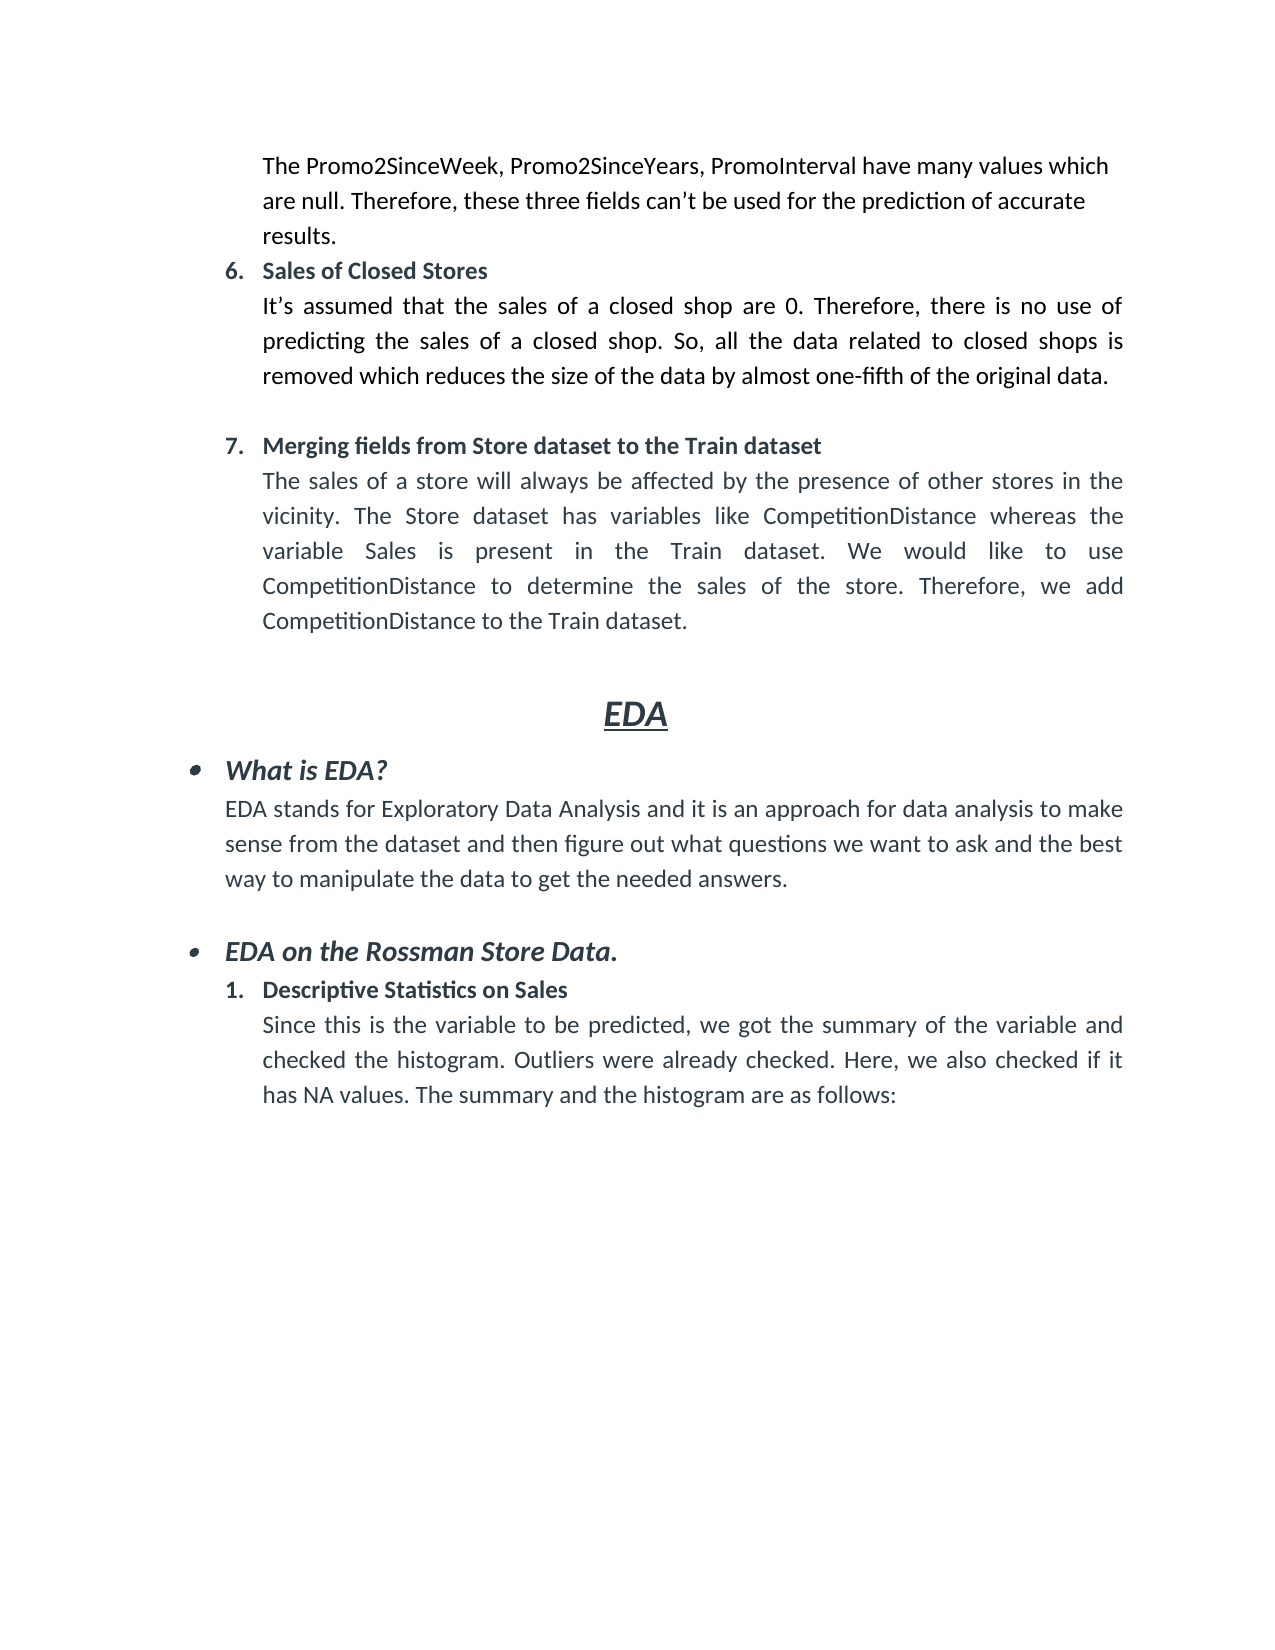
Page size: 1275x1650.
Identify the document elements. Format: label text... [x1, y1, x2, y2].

list Descriptive Statistics on Sales [225, 974, 1125, 1004]
list It’s assumed that the sales of a closed shop are 0. Therefore, there is no use of predicting the sales of a closed shop. So, all the data related to closed shops is removed which reduces the size of the data by almost one-fifth of the original data. [262, 290, 1125, 391]
list The Promo2SinceWeek, Promo2SinceYears, PromoInterval have many values which are null. Therefore, these three fields can’t be used for the prediction of accurate results. [262, 150, 1125, 251]
list Sales of Closed Stores [225, 255, 1125, 286]
list The sales of a store will always be affected by the presence of other stores in the vicinity. The Store dataset has variables like CompetitionDistance whereas the variable Sales is present in the Train dataset. We would like to use CompetitionDistance to determine the sales of the store. Therefore, we add CompetitionDistance to the Train dataset. [262, 465, 1125, 636]
list Merging fields from Store dataset to the Train dataset [225, 430, 1125, 461]
text EDA [150, 690, 1125, 736]
list Since this is the variable to be predicted, we got the summary of the variable and checked the histogram. Outliers were already checked. Here, we also checked if it has NA values. The summary and the histogram are as follows: [262, 1009, 1125, 1109]
list What is EDA? [187, 752, 1125, 788]
list EDA on the Rossman Store Data. [187, 933, 1125, 968]
list EDA stands for Exploratory Data Analysis and it is an approach for data analysis to make sense from the dataset and then figure out what questions we want to ask and the best way to manipulate the data to get the needed answers. [225, 793, 1125, 893]
